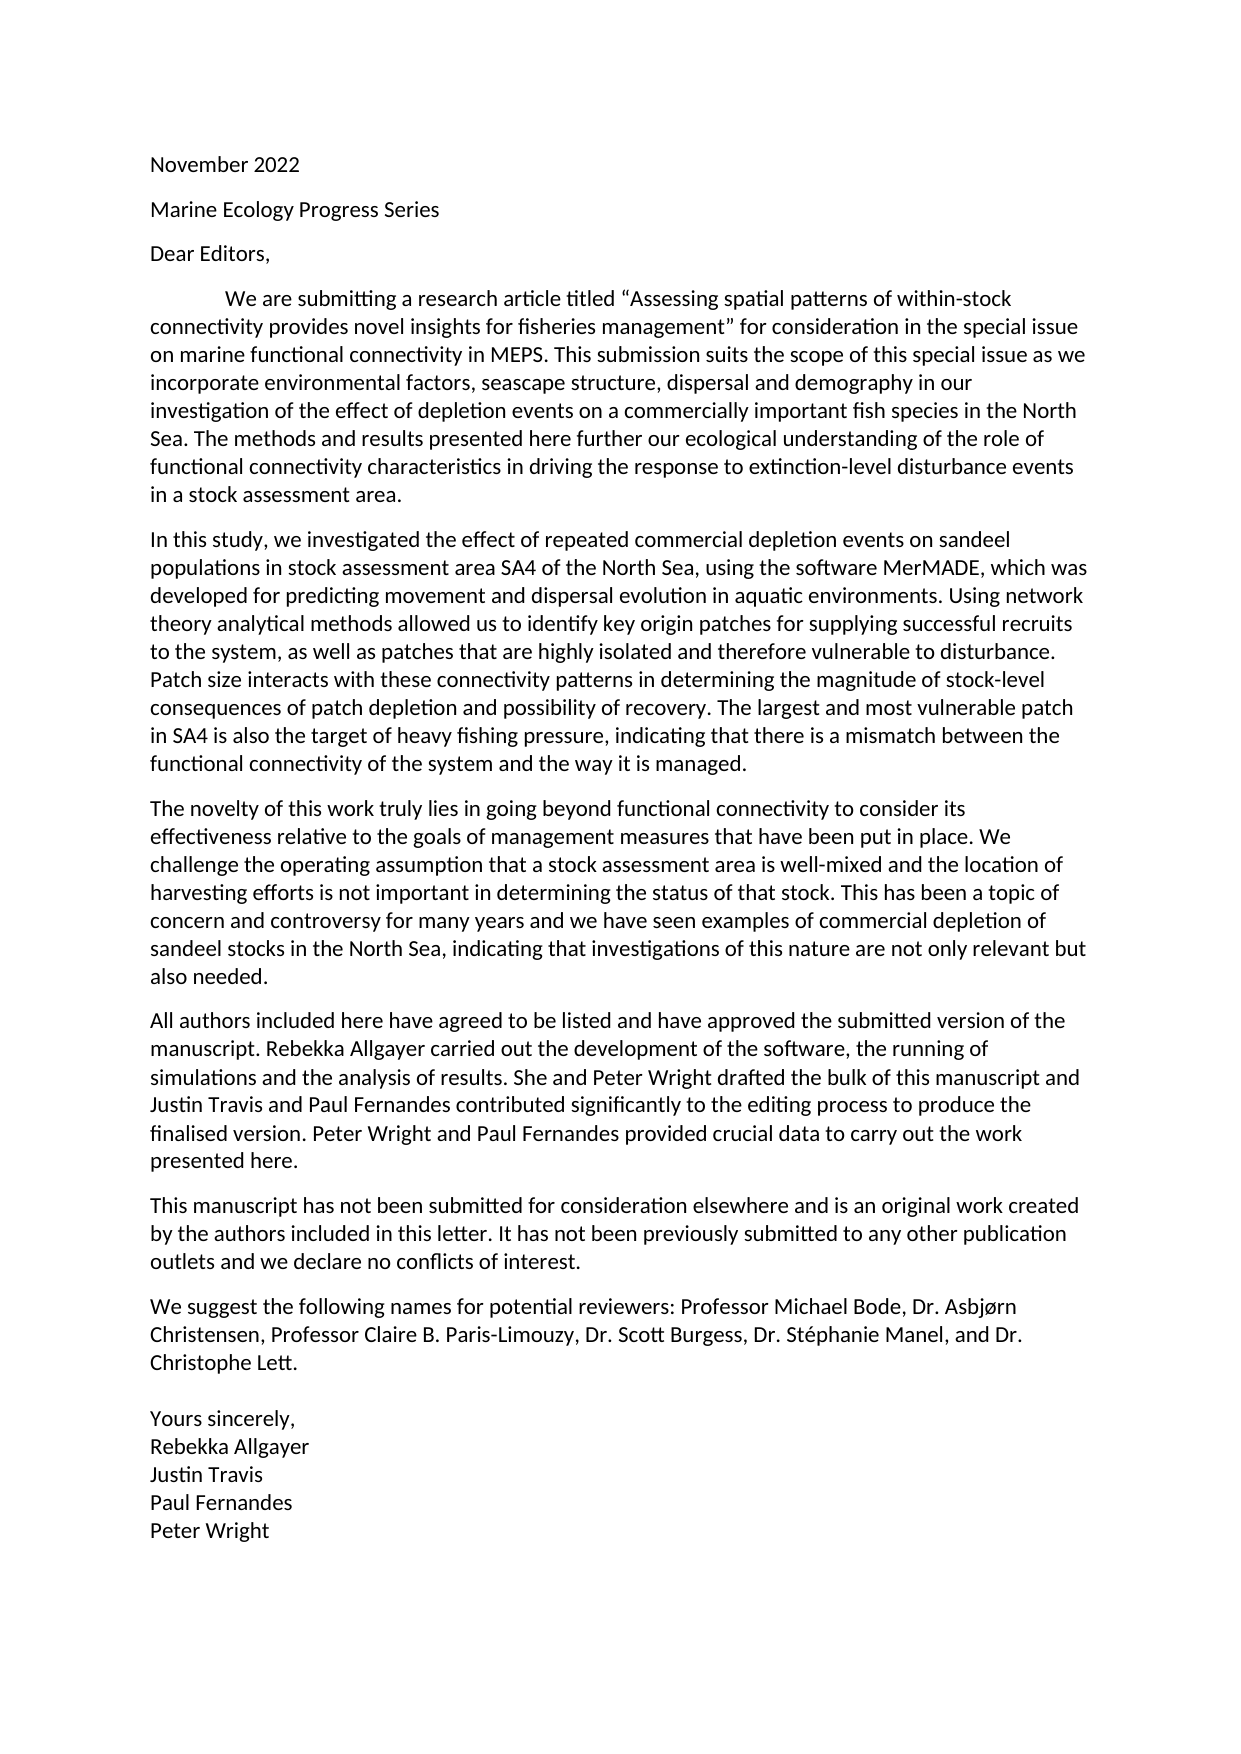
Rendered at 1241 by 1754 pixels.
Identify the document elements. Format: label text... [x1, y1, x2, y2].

text This manuscript has not been submitted for consideration elsewhere and is an original work created by the authors included in this letter. It has not been previously submitted to any other publication outlets and we declare no conflicts of interest. [150, 1191, 1090, 1275]
text We are submitting a research article titled “Assessing spatial patterns of within-stock connectivity provides novel insights for fisheries management” for consideration in the special issue on marine functional connectivity in MEPS. This submission suits the scope of this special issue as we incorporate environmental factors, seascape structure, dispersal and demography in our investigation of the effect of depletion events on a commercially important fish species in the North Sea. The methods and results presented here further our ecological understanding of the role of functional connectivity characteristics in driving the response to extinction-level disturbance events in a stock assessment area. [150, 284, 1090, 508]
text Marine Ecology Progress Series [150, 195, 1090, 223]
text Dear Editors, [150, 239, 1090, 267]
text Rebekka Allgayer [150, 1432, 1090, 1460]
text Paul Fernandes [150, 1488, 1090, 1516]
text The novelty of this work truly lies in going beyond functional connectivity to consider its effectiveness relative to the goals of management measures that have been put in place. We challenge the operating assumption that a stock assessment area is well-mixed and the location of harvesting efforts is not important in determining the status of that stock. This has been a topic of concern and controversy for many years and we have seen examples of commercial depletion of sandeel stocks in the North Sea, indicating that investigations of this nature are not only relevant but also needed. [150, 794, 1090, 990]
text Yours sincerely, [150, 1404, 1090, 1432]
text All authors included here have agreed to be listed and have approved the submitted version of the manuscript. Rebekka Allgayer carried out the development of the software, the running of simulations and the analysis of results. She and Peter Wright drafted the bulk of this manuscript and Justin Travis and Paul Fernandes contributed significantly to the editing process to produce the finalised version. Peter Wright and Paul Fernandes provided crucial data to carry out the work presented here. [150, 1007, 1090, 1175]
text November 2022 [150, 150, 1090, 178]
text Justin Travis [150, 1460, 1090, 1488]
text Peter Wright [150, 1516, 1090, 1544]
text In this study, we investigated the effect of repeated commercial depletion events on sandeel populations in stock assessment area SA4 of the North Sea, using the software MerMADE, which was developed for predicting movement and dispersal evolution in aquatic environments. Using network theory analytical methods allowed us to identify key origin patches for supplying successful recruits to the system, as well as patches that are highly isolated and therefore vulnerable to disturbance. Patch size interacts with these connectivity patterns in determining the magnitude of stock-level consequences of patch depletion and possibility of recovery. The largest and most vulnerable patch in SA4 is also the target of heavy fishing pressure, indicating that there is a mismatch between the functional connectivity of the system and the way it is managed. [150, 525, 1090, 777]
text We suggest the following names for potential reviewers: Professor Michael Bode, Dr. Asbjørn Christensen, Professor Claire B. Paris-Limouzy, Dr. Scott Burgess, Dr. Stéphanie Manel, and Dr. Christophe Lett. [150, 1292, 1090, 1376]
